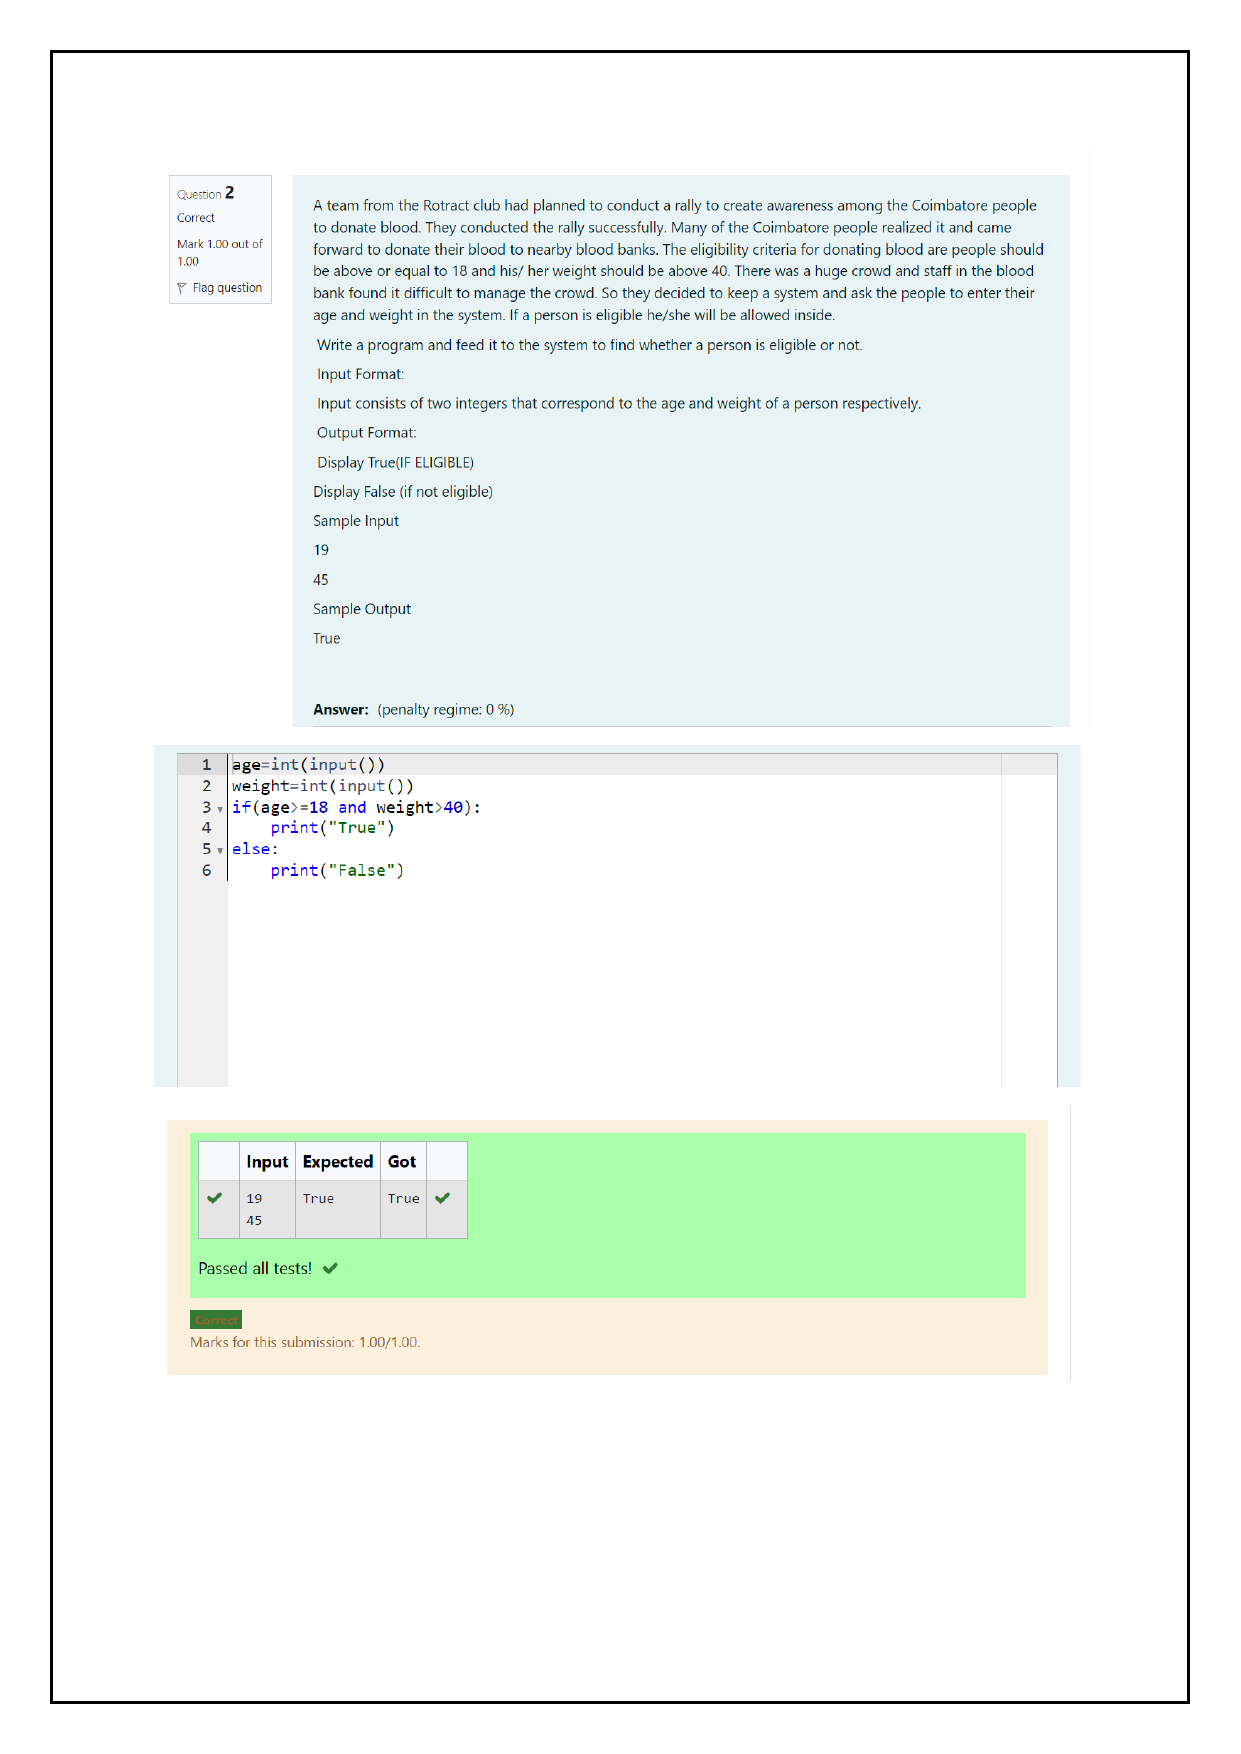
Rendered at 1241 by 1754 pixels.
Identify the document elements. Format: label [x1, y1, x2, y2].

picture [150, 745, 1089, 1087]
picture [150, 150, 1090, 727]
picture [150, 1105, 1090, 1380]
